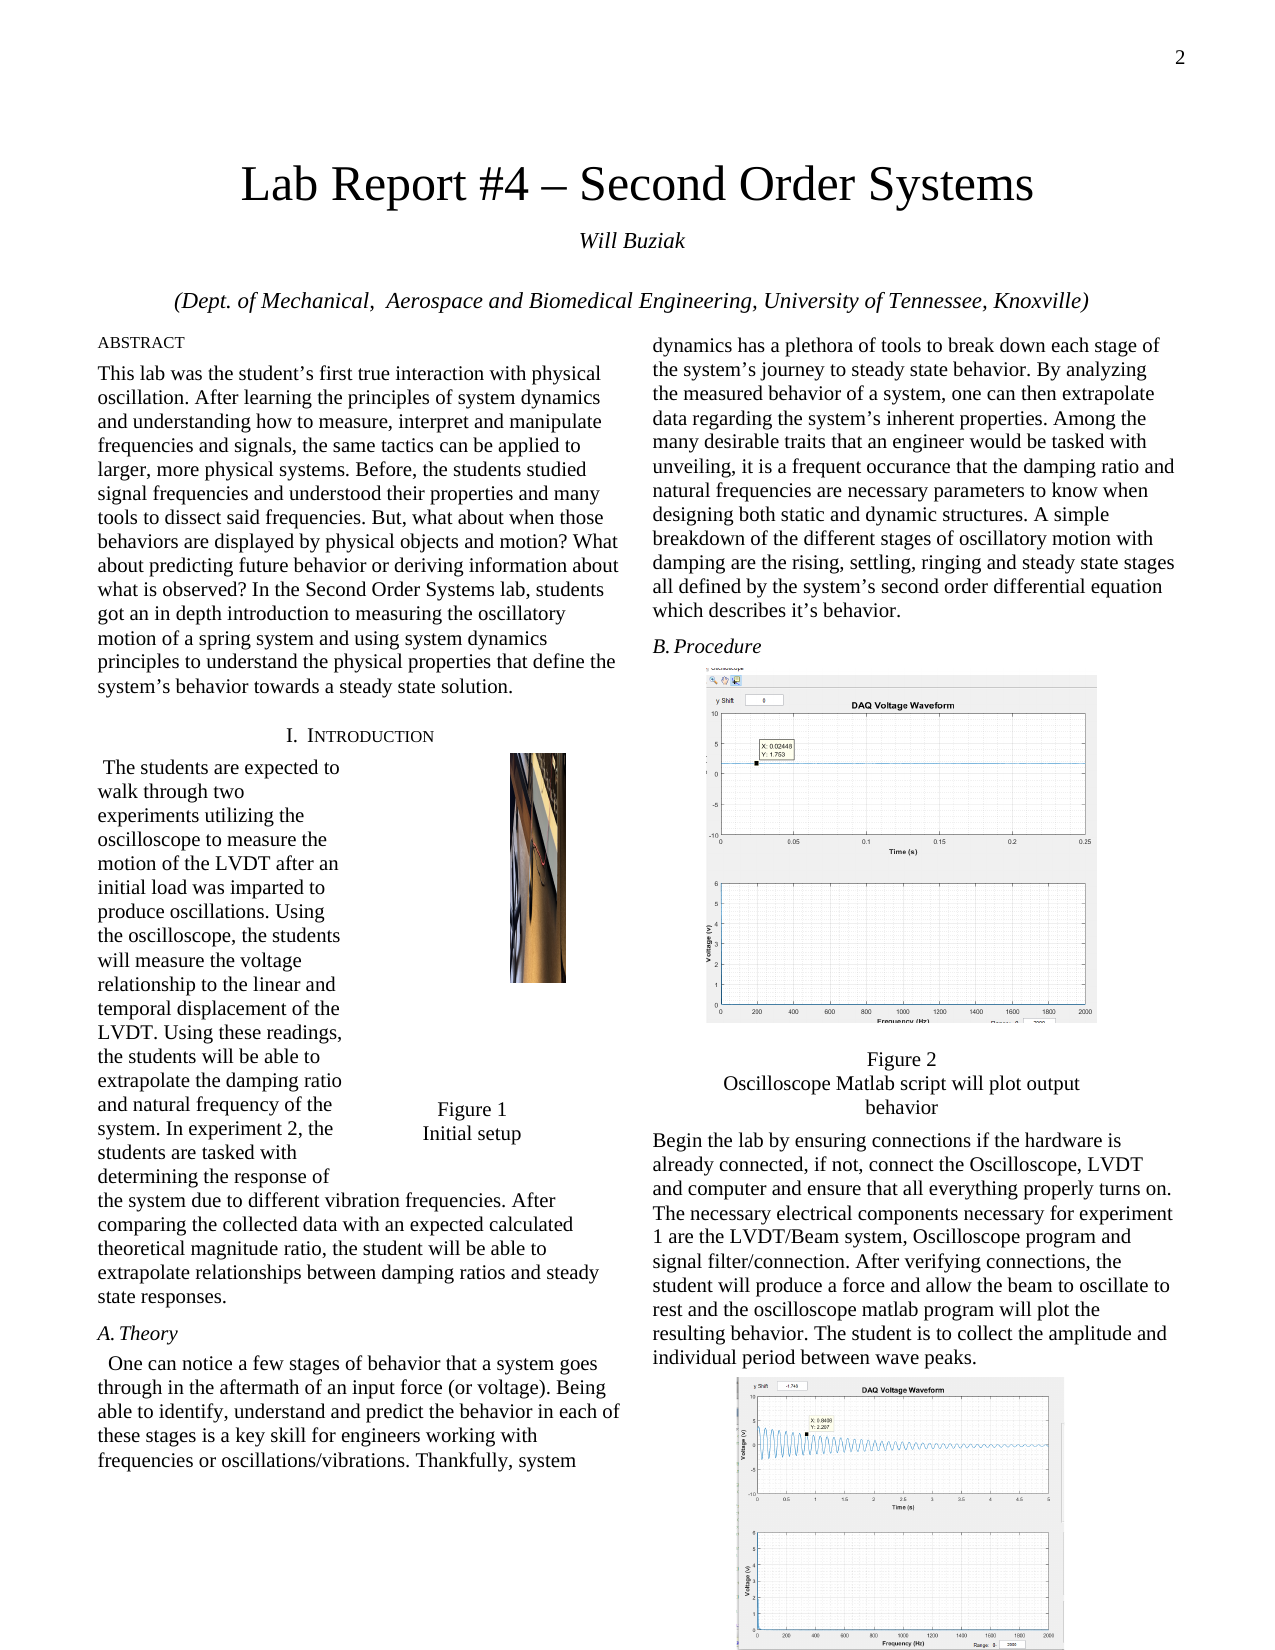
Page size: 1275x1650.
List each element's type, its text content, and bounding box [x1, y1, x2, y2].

text students are tasked with [97, 1140, 622, 1164]
picture [706, 668, 1097, 1023]
subtitle Procedure [652, 634, 1177, 658]
text One can notice a few stages of behavior that a system goes through in the aftermath of an input force (or voltage). Being able to identify, understand and predict the behavior in each of these stages is a key skill for engineers working with frequencies or oscillations/vibrations. Thankfully, system dynamics has a plethora of tools to break down each stage of the system’s journey to steady state behavior. By analyzing the measured behavior of a system, one can then extrapolate data regarding the system’s inherent properties. Among the many desirable traits that an engineer would be tasked with unveiling, it is a frequent occurance that the damping ratio and natural frequencies are necessary parameters to know when designing both static and dynamic structures. A simple breakdown of the different stages of oscillatory motion with damping are the rising, settling, ringing and steady state stages all defined by the system’s second order differential equation which describes it’s behavior. [97, 1351, 622, 1472]
text determining the response of [97, 1164, 622, 1188]
subtitle Theory [97, 1321, 622, 1345]
picture [437, 753, 588, 1089]
text This lab was the student’s first true interaction with physical oscillation. After learning the principles of system dynamics and understanding how to measure, interpret and manipulate frequencies and signals, the same tactics can be applied to larger, more physical systems. Before, the students studied signal frequencies and understood their properties and many tools to dissect said frequencies. But, what about when those behaviors are displayed by physical objects and motion? What about predicting future behavior or deriving information about what is observed? In the Second Order Systems lab, students got an in depth introduction to measuring the oscillatory motion of a spring system and using system dynamics principles to understand the physical properties that define the system’s behavior towards a steady state solution. [97, 361, 622, 698]
text One can notice a few stages of behavior that a system goes through in the aftermath of an input force (or voltage). Being able to identify, understand and predict the behavior in each of these stages is a key skill for engineers working with frequencies or oscillations/vibrations. Thankfully, system dynamics has a plethora of tools to break down each stage of the system’s journey to steady state behavior. By analyzing the measured behavior of a system, one can then extrapolate data regarding the system’s inherent properties. Among the many desirable traits that an engineer would be tasked with unveiling, it is a frequent occurance that the damping ratio and natural frequencies are necessary parameters to know when designing both static and dynamic structures. A simple breakdown of the different stages of oscillatory motion with damping are the rising, settling, ringing and steady state stages all defined by the system’s second order differential equation which describes it’s behavior. [652, 154, 1177, 622]
picture [736, 1377, 1065, 1650]
text system. In experiment 2, the [97, 1116, 622, 1140]
text Begin the lab by ensuring connections if the hardware is already connected, if not, connect the Oscilloscope, LVDT and computer and ensure that all everything properly turns on. The necessary electrical components necessary for experiment 1 are the LVDT/Beam system, Oscilloscope program and signal filter/connection. After verifying connections, the student will produce a force and allow the beam to oscillate to rest and the oscilloscope matlab program will plot the resulting behavior. The student is to collect the amplitude and individual period between wave peaks. [652, 1128, 1177, 1369]
subtitle ABSTRACT [97, 154, 622, 352]
text the system due to different vibration frequencies. After comparing the collected data with an expected calculated theoretical magnitude ratio, the student will be able to extrapolate relationships between damping ratios and steady state responses. [97, 1188, 622, 1308]
subtitle INTRODUCTION [97, 723, 622, 747]
